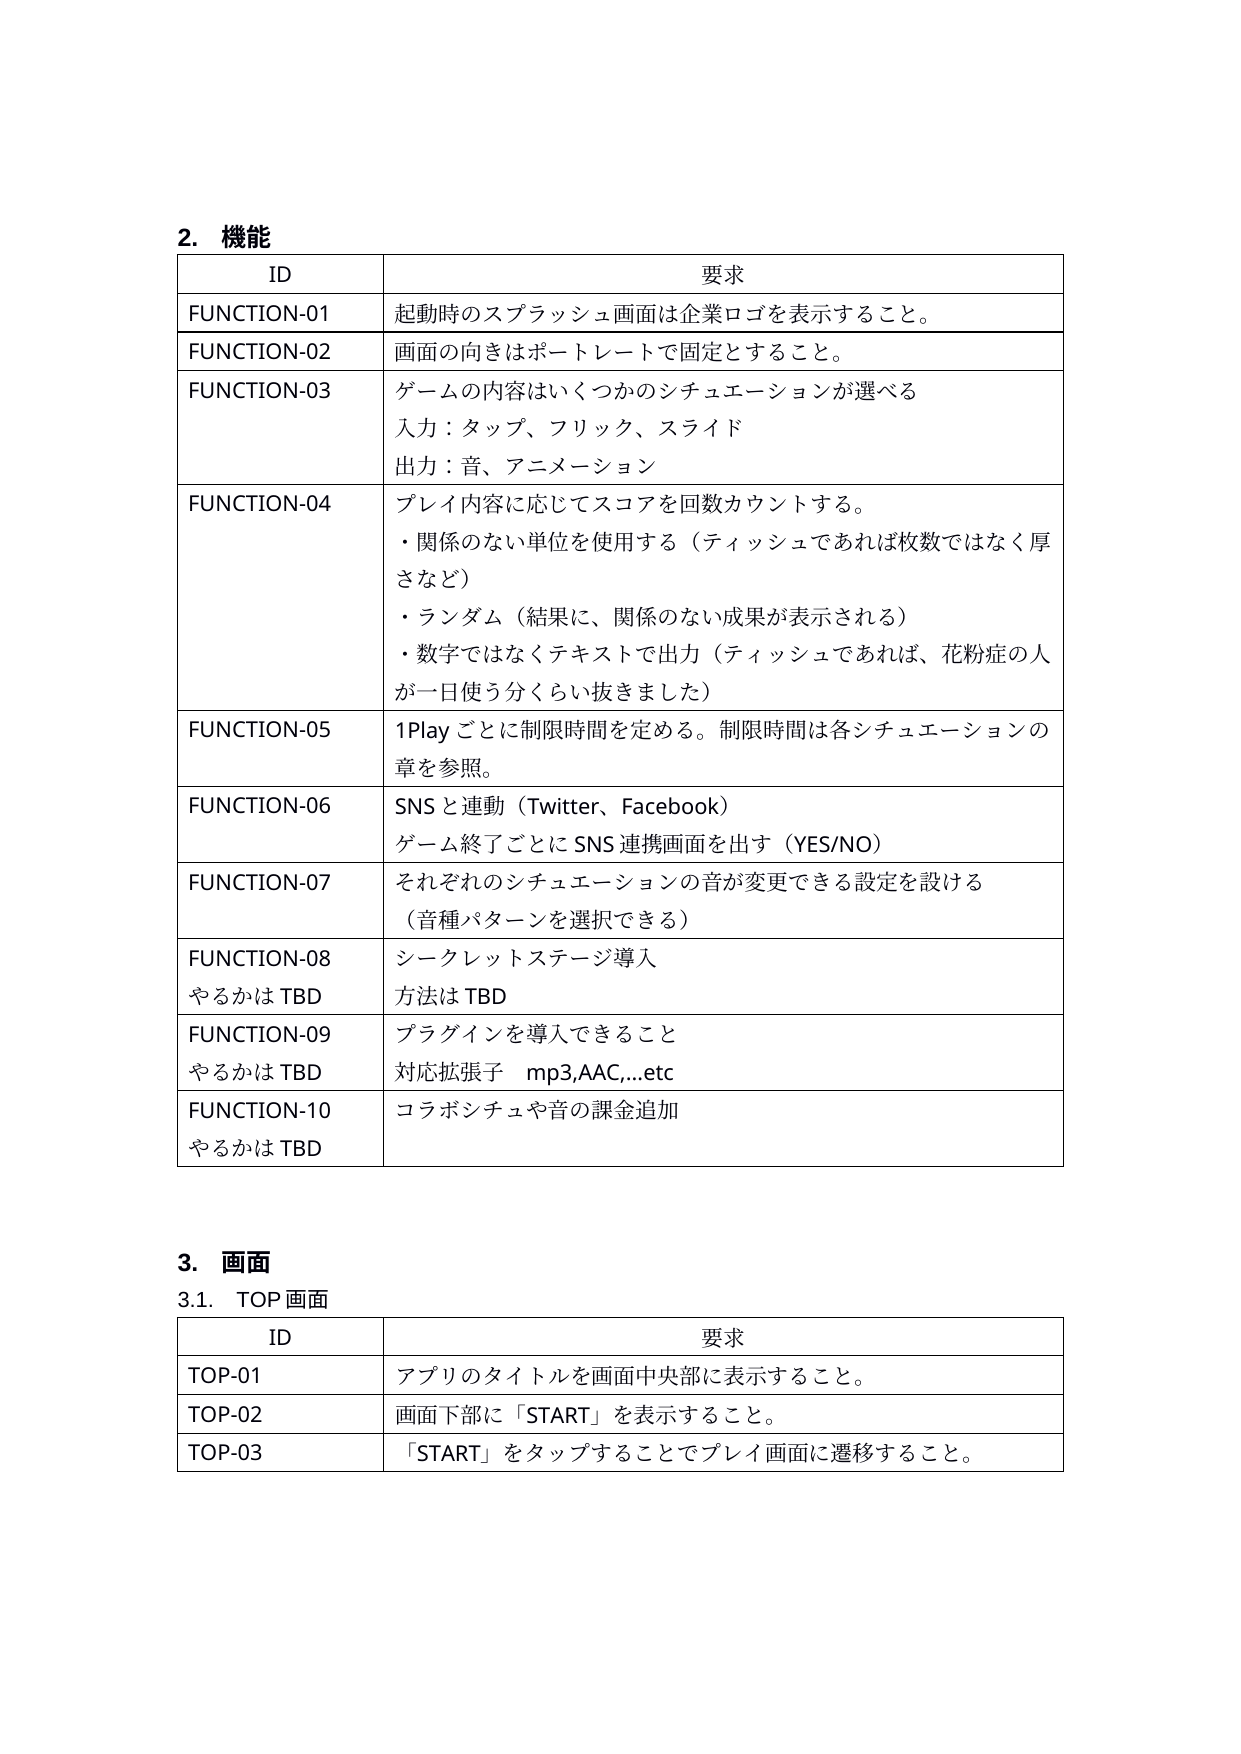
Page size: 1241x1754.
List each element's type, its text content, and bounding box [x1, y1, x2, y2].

table_cell 起動時のスプラッシュ画面は企業ロゴを表示すること。 [384, 294, 1063, 331]
subtitle 機能 [177, 217, 1063, 254]
table_header 要求 [384, 255, 1063, 293]
table_cell FUNCTION-06 [178, 787, 383, 862]
table_cell FUNCTION-04 [178, 485, 383, 709]
table_cell FUNCTION-05 [178, 711, 383, 786]
table_cell コラボシチュや音の課金追加 [384, 1091, 1063, 1166]
table_cell FUNCTION-01 [178, 294, 383, 331]
table_cell TOP-01 [178, 1356, 383, 1394]
subtitle TOP画面 [177, 1279, 1063, 1317]
table_header ID [178, 255, 383, 293]
table_cell 1Playごとに制限時間を定める。制限時間は各シチュエーションの章を参照。 [384, 711, 1063, 786]
table_cell 「START」をタップすることでプレイ画面に遷移すること。 [384, 1434, 1063, 1471]
table_cell シークレットステージ導入 方法はTBD [384, 939, 1063, 1014]
table_cell SNSと連動（Twitter、Facebook） ゲーム終了ごとにSNS連携画面を出す（YES/NO） [384, 787, 1063, 862]
table_cell プラグインを導入できること 対応拡張子 mp3,AAC,…etc [384, 1015, 1063, 1090]
table_cell FUNCTION-02 [178, 333, 383, 370]
table_cell ゲームの内容はいくつかのシチュエーションが選べる 入力：タップ、フリック、スライド 出力：音、アニメーション [384, 371, 1063, 483]
table_cell プレイ内容に応じてスコアを回数カウントする。 ・関係のない単位を使用する（ティッシュであれば枚数ではなく厚さなど） ・ランダム（結果に、関係のない成果が表示される） ・数字ではなくテキストで出力（ティッシュであれば、花粉症の人が一日使う分くらい抜きました） [384, 485, 1063, 709]
table_cell TOP-02 [178, 1395, 383, 1432]
table_cell FUNCTION-08 やるかはTBD [178, 939, 383, 1014]
table_header 要求 [384, 1318, 1063, 1355]
table_cell FUNCTION-10 やるかはTBD [178, 1091, 383, 1166]
subtitle 画面 [177, 1242, 1063, 1279]
table_cell それぞれのシチュエーションの音が変更できる設定を設ける （音種パターンを選択できる） [384, 863, 1063, 938]
table_cell 画面の向きはポートレートで固定とすること。 [384, 333, 1063, 370]
table_cell FUNCTION-03 [178, 371, 383, 483]
table_cell FUNCTION-09 やるかはTBD [178, 1015, 383, 1090]
table_cell TOP-03 [178, 1434, 383, 1471]
table_cell アプリのタイトルを画面中央部に表示すること。 [384, 1356, 1063, 1394]
table_header ID [178, 1318, 383, 1355]
table_cell FUNCTION-07 [178, 863, 383, 938]
table_cell 画面下部に「START」を表示すること。 [384, 1395, 1063, 1432]
